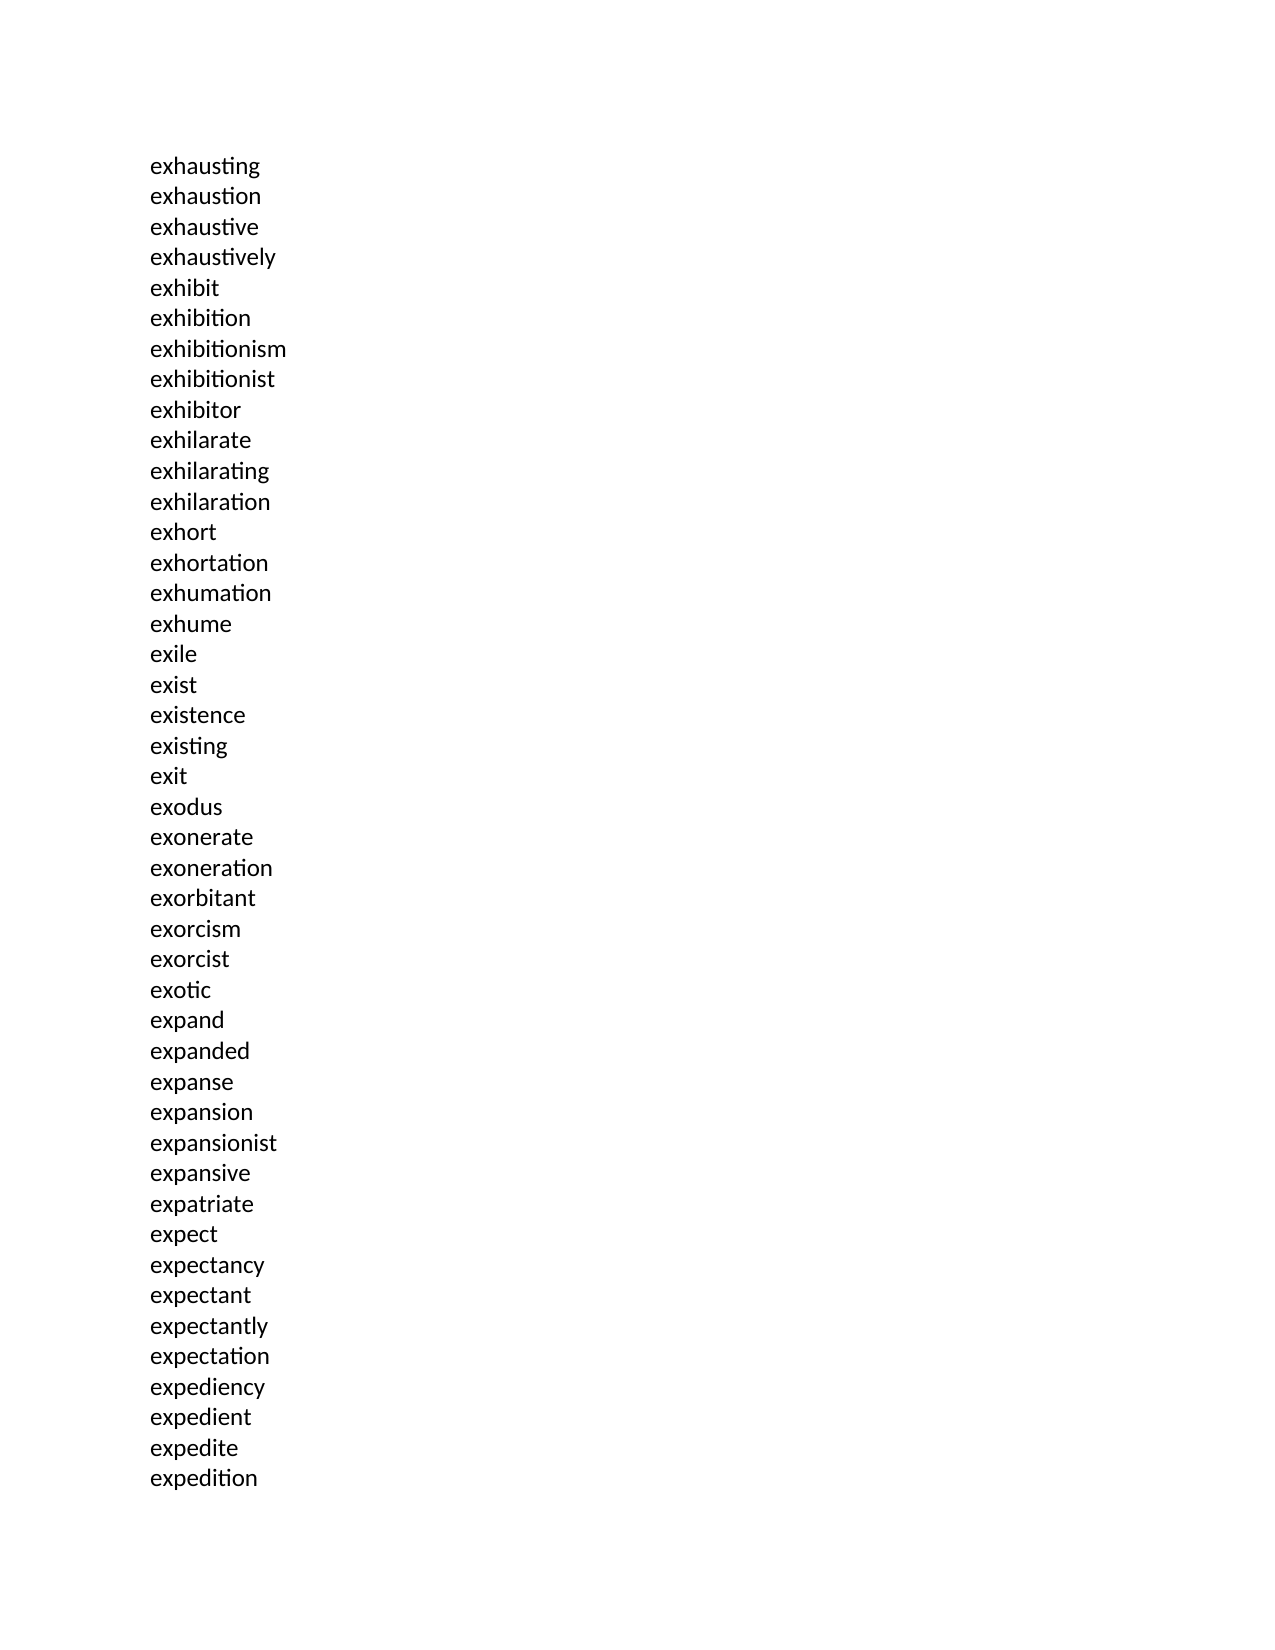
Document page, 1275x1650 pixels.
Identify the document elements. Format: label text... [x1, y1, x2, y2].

text exhausting [150, 150, 1125, 181]
text expect [150, 1218, 1125, 1249]
text exhume [150, 608, 1125, 638]
text expedient [150, 1401, 1125, 1432]
text expectantly [150, 1310, 1125, 1340]
text existing [150, 730, 1125, 760]
text exhortation [150, 547, 1125, 577]
text exhilarating [150, 455, 1125, 486]
text expatriate [150, 1188, 1125, 1218]
text exorbitant [150, 882, 1125, 913]
text exorcism [150, 913, 1125, 943]
text exhort [150, 516, 1125, 547]
text exhibit [150, 272, 1125, 303]
text expectancy [150, 1249, 1125, 1279]
text exoneration [150, 852, 1125, 882]
text expectation [150, 1340, 1125, 1371]
text existence [150, 699, 1125, 730]
text expand [150, 1004, 1125, 1035]
text exist [150, 669, 1125, 699]
text exhaustion [150, 181, 1125, 211]
text exit [150, 760, 1125, 791]
text expectant [150, 1279, 1125, 1310]
text exhaustive [150, 211, 1125, 242]
text exhibitionist [150, 364, 1125, 394]
text expedite [150, 1432, 1125, 1462]
text expanded [150, 1035, 1125, 1066]
text exhibitionism [150, 333, 1125, 364]
text exhilaration [150, 486, 1125, 516]
text exhibitor [150, 394, 1125, 425]
text expanse [150, 1066, 1125, 1096]
text exorcist [150, 943, 1125, 974]
text expedition [150, 1462, 1125, 1493]
text expansive [150, 1157, 1125, 1188]
text exhumation [150, 577, 1125, 608]
text expansion [150, 1096, 1125, 1127]
text exhibition [150, 303, 1125, 333]
text exile [150, 638, 1125, 669]
text exhaustively [150, 242, 1125, 272]
text expediency [150, 1371, 1125, 1401]
text exotic [150, 974, 1125, 1004]
text expansionist [150, 1127, 1125, 1157]
text exonerate [150, 821, 1125, 852]
text exhilarate [150, 425, 1125, 455]
text exodus [150, 791, 1125, 821]
